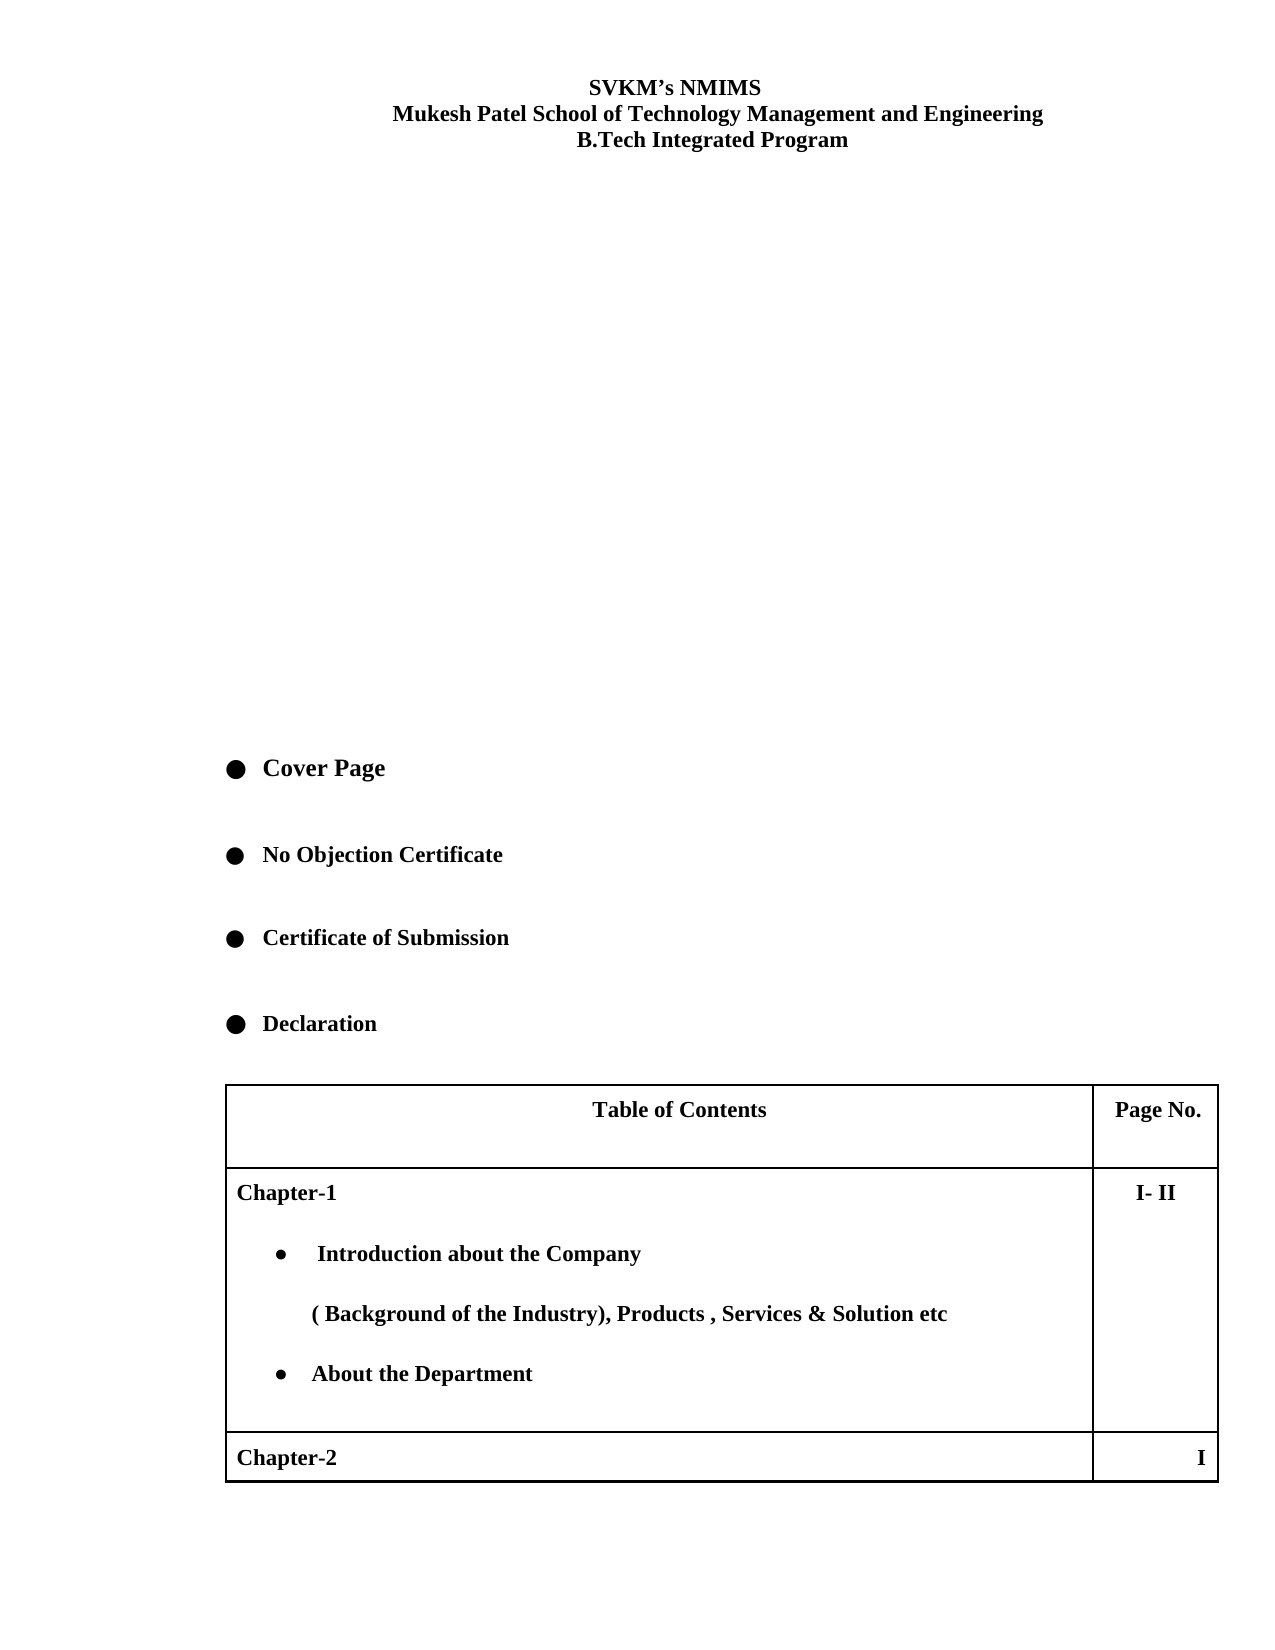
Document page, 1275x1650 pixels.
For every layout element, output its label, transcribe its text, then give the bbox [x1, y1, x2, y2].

table_header Table of Contents [227, 1086, 1092, 1167]
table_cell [227, 1433, 1092, 1480]
list Declaration [225, 994, 1125, 1046]
table_header Page No. [1094, 1086, 1217, 1167]
list Cover Page [225, 739, 1125, 790]
list No Objection Certificate [225, 828, 1125, 875]
table_cell Chapter-1 Introduction about the Company ( Background of the Industry), Products , Services & Solution etc About the Department [227, 1169, 1092, 1431]
list Certificate of Submission [225, 911, 1125, 958]
table_cell I- II [1094, 1169, 1217, 1431]
table_cell III- IV [1094, 1433, 1217, 1480]
